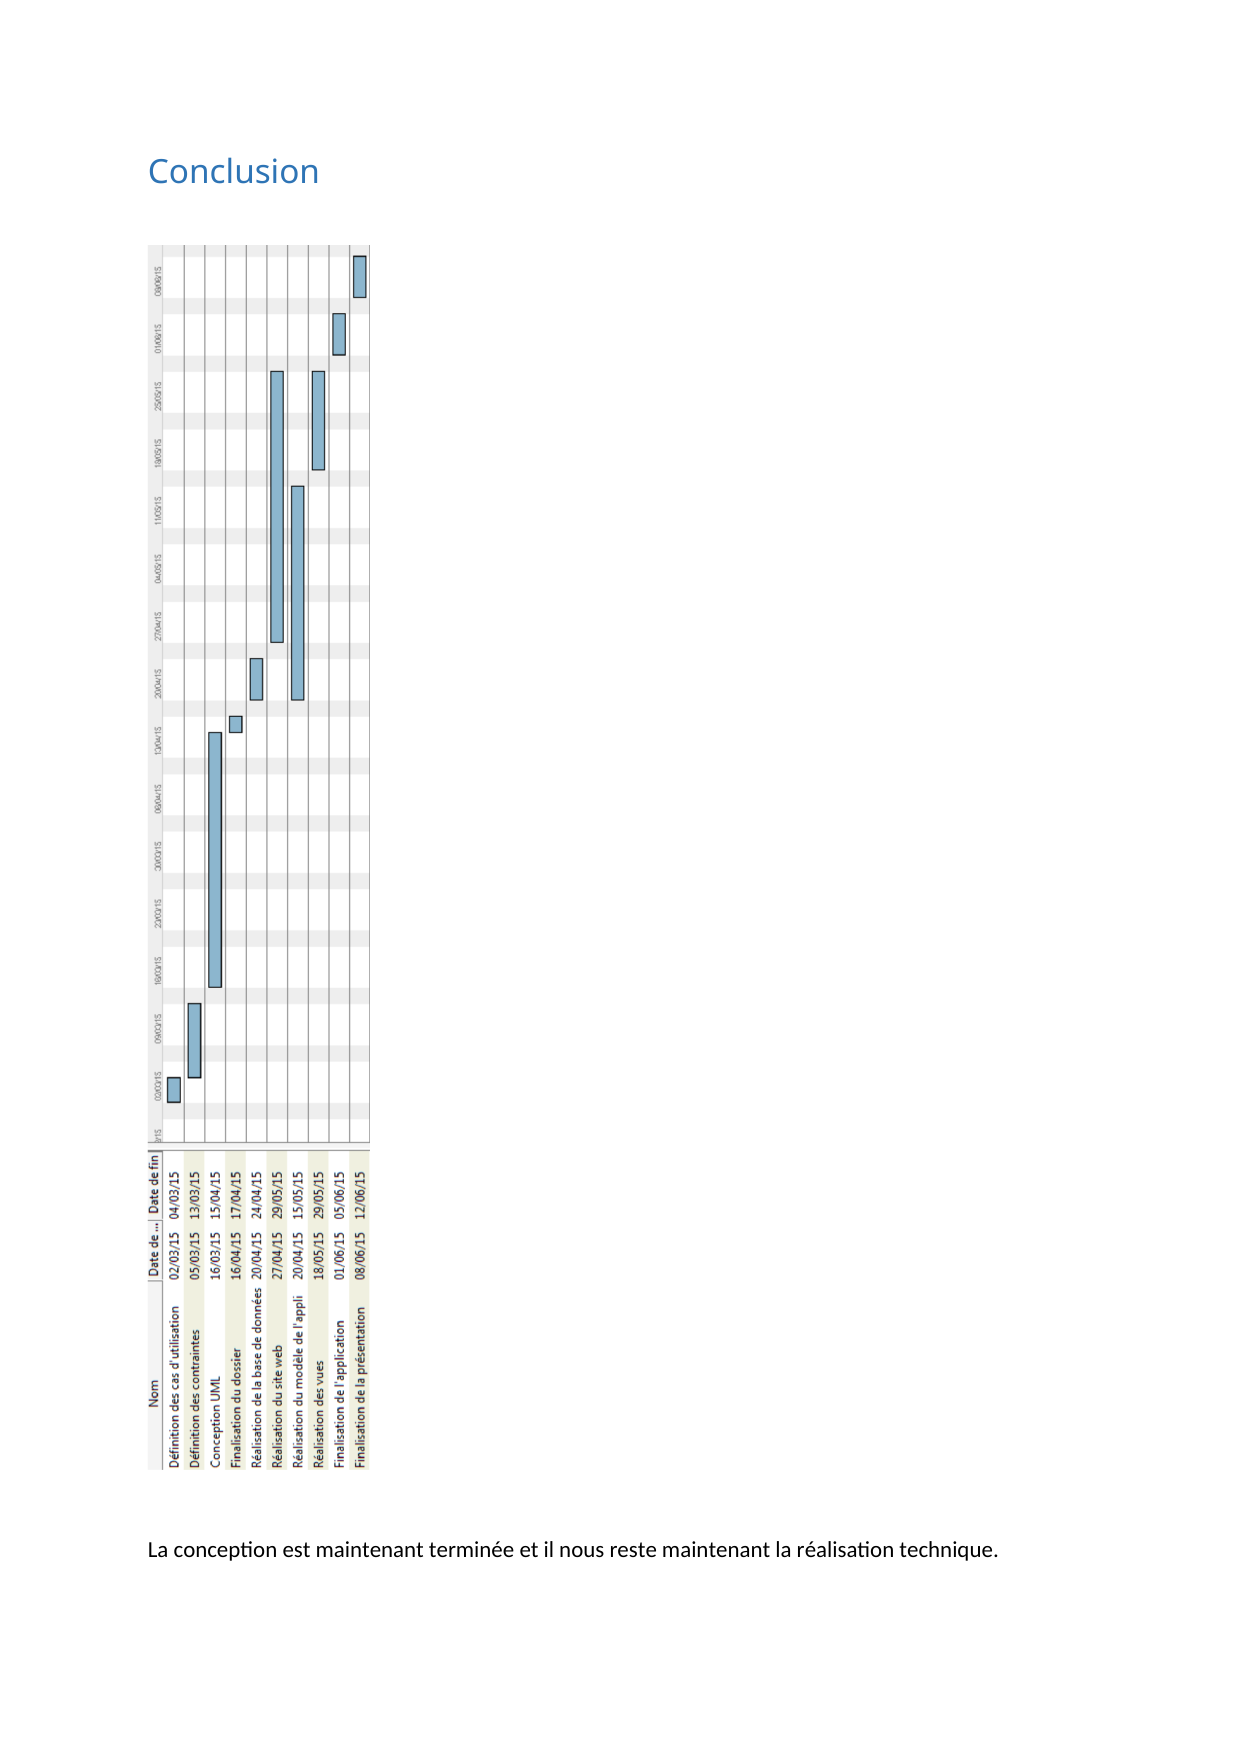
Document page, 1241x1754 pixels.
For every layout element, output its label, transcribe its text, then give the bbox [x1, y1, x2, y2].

picture [148, 246, 370, 1469]
subtitle Conclusion [148, 148, 1093, 193]
text La conception est maintenant terminée et il nous reste maintenant la réalisation technique. [148, 1536, 1093, 1563]
